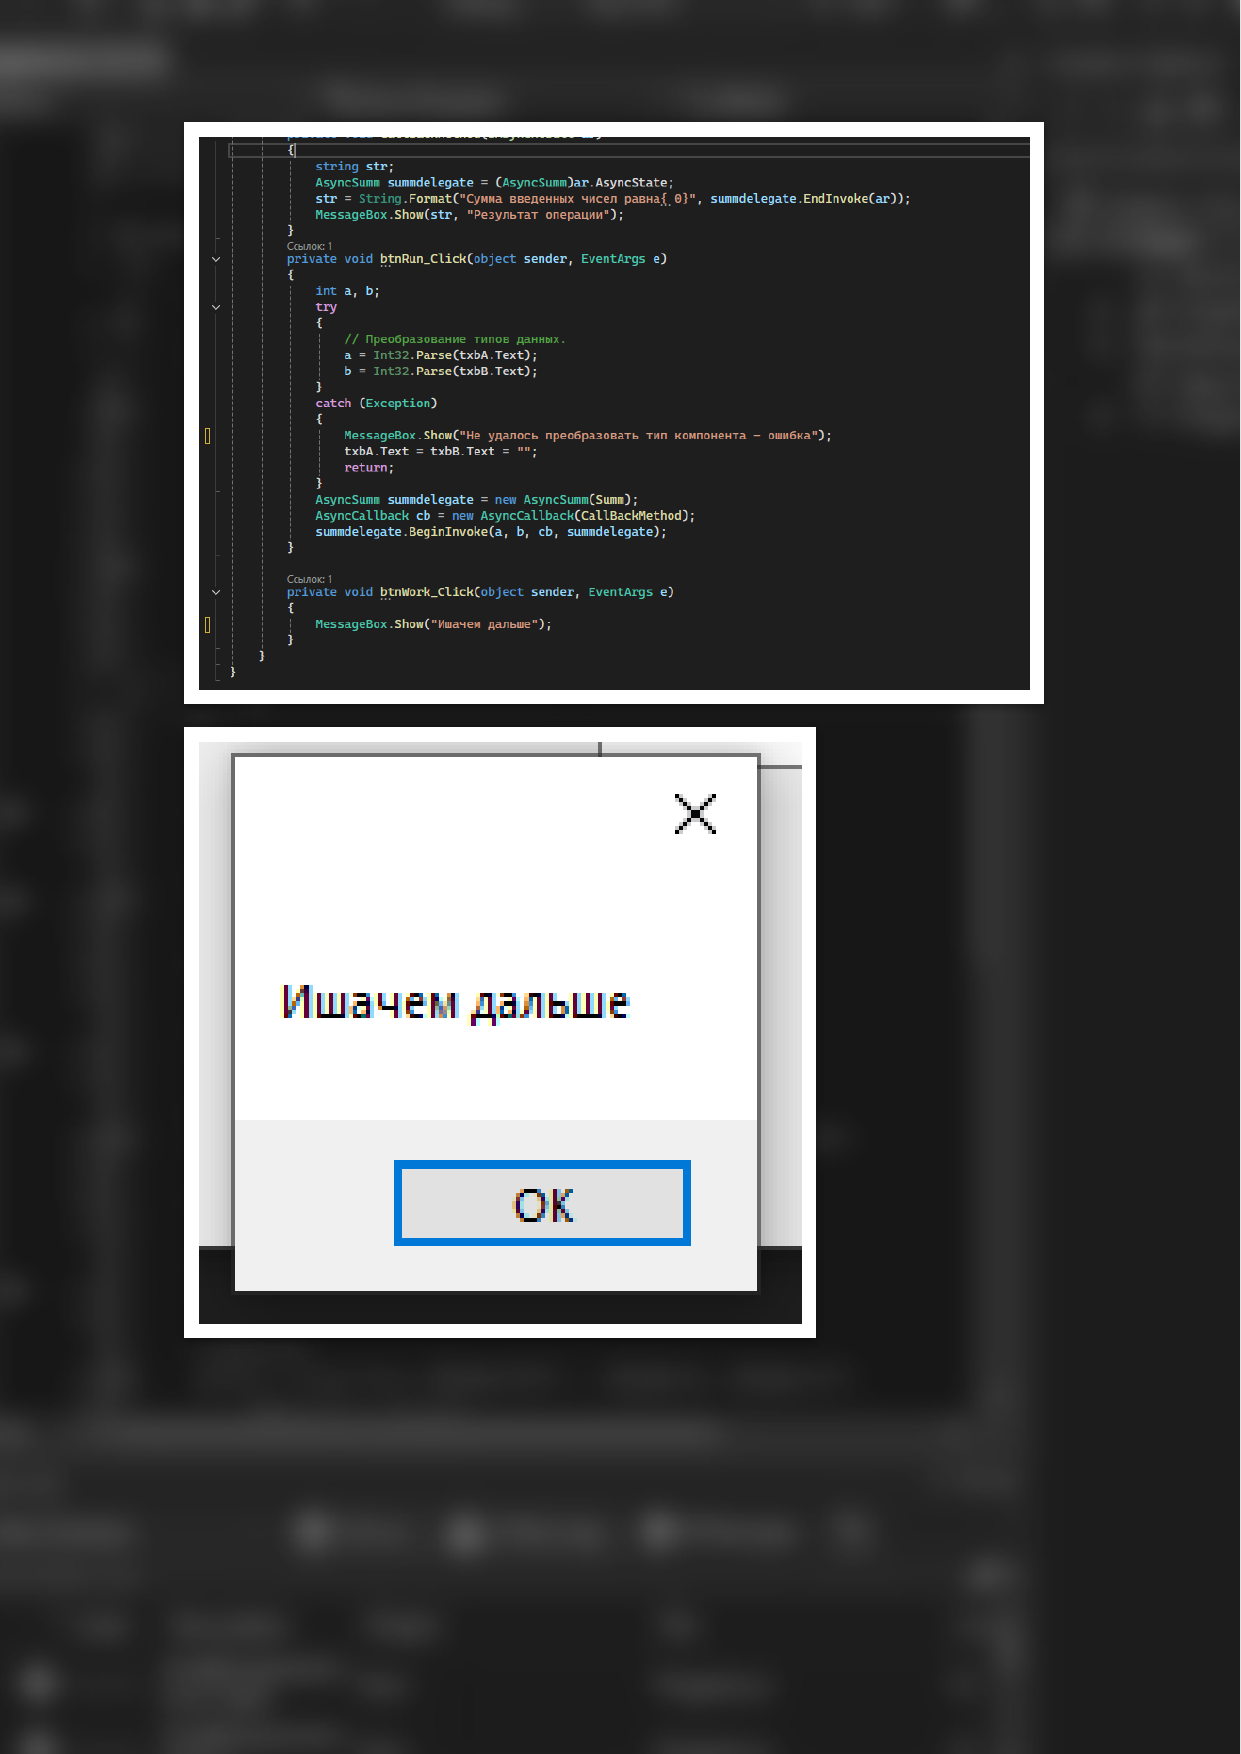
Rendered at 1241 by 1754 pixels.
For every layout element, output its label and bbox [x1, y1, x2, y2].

picture [199, 137, 1030, 690]
picture [199, 742, 802, 1324]
